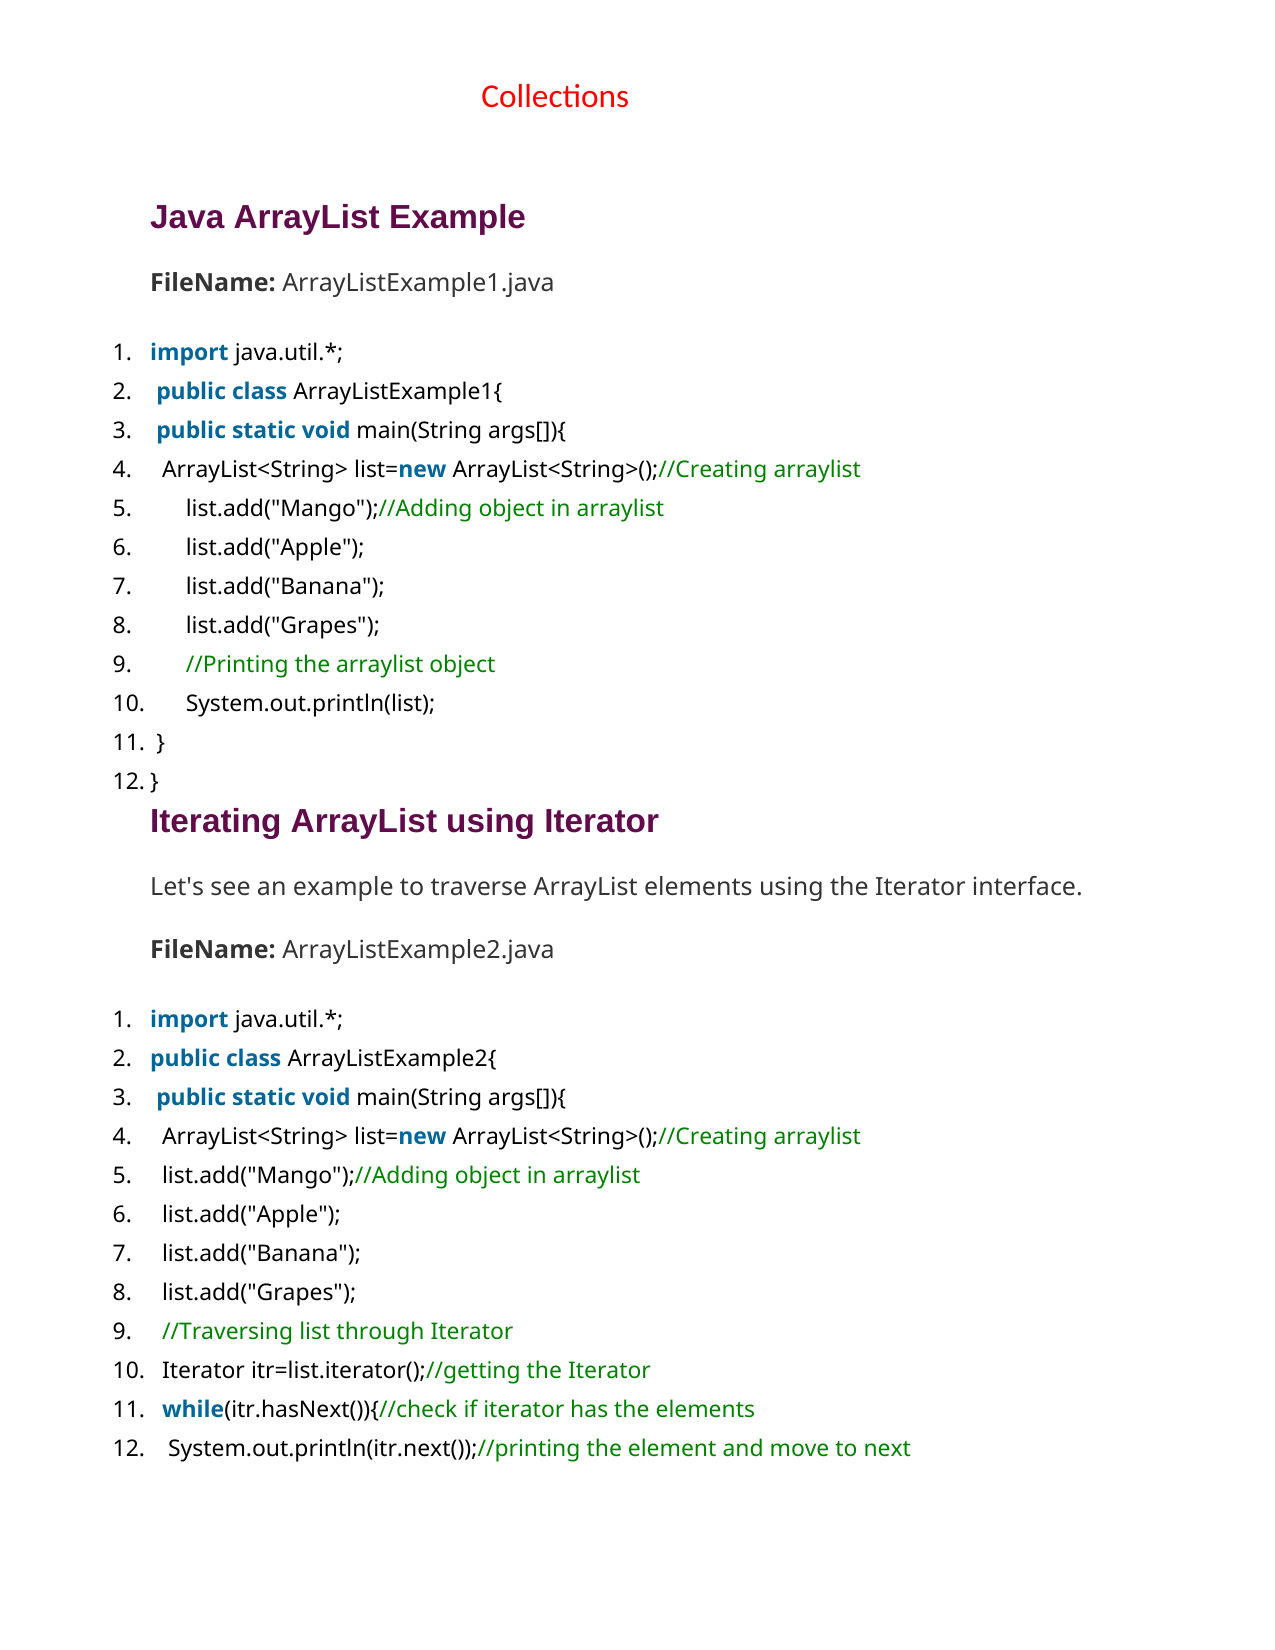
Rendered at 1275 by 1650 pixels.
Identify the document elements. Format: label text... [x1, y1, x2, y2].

list public static void main(String args[]){ [112, 1073, 1125, 1112]
list list.add("Banana"); [112, 1229, 1125, 1268]
list list.add("Mango");//Adding object in arraylist [112, 484, 1125, 523]
subtitle Iterating ArrayList using Iterator [150, 801, 1125, 839]
list } [112, 718, 1125, 757]
list } [112, 757, 1125, 796]
list Iterator itr=list.iterator();//getting the Iterator [112, 1346, 1125, 1385]
list //Traversing list through Iterator [112, 1307, 1125, 1346]
text Let's see an example to traverse ArrayList elements using the Iterator interface. [150, 868, 1125, 902]
list public class ArrayListExample1{ [112, 367, 1125, 406]
list list.add("Grapes"); [112, 1268, 1125, 1307]
list public static void main(String args[]){ [112, 406, 1125, 445]
list import java.util.*; [112, 995, 1125, 1034]
subtitle Java ArrayList Example [150, 197, 1125, 235]
list ArrayList<String> list=new ArrayList<String>();//Creating arraylist [112, 1112, 1125, 1151]
text FileName: ArrayListExample2.java [150, 931, 1125, 966]
list while(itr.hasNext()){//check if iterator has the elements [112, 1385, 1125, 1424]
list //Printing the arraylist object [112, 640, 1125, 679]
text FileName: ArrayListExample1.java [150, 264, 1125, 298]
list list.add("Banana"); [112, 562, 1125, 601]
list System.out.println(itr.next());//printing the element and move to next [112, 1424, 1125, 1463]
list System.out.println(list); [112, 679, 1125, 718]
list ArrayList<String> list=new ArrayList<String>();//Creating arraylist [112, 445, 1125, 484]
list list.add("Apple"); [112, 1190, 1125, 1229]
list import java.util.*; [112, 328, 1125, 367]
list list.add("Apple"); [112, 523, 1125, 562]
list public class ArrayListExample2{ [112, 1034, 1125, 1073]
list list.add("Grapes"); [112, 601, 1125, 640]
list list.add("Mango");//Adding object in arraylist [112, 1151, 1125, 1190]
